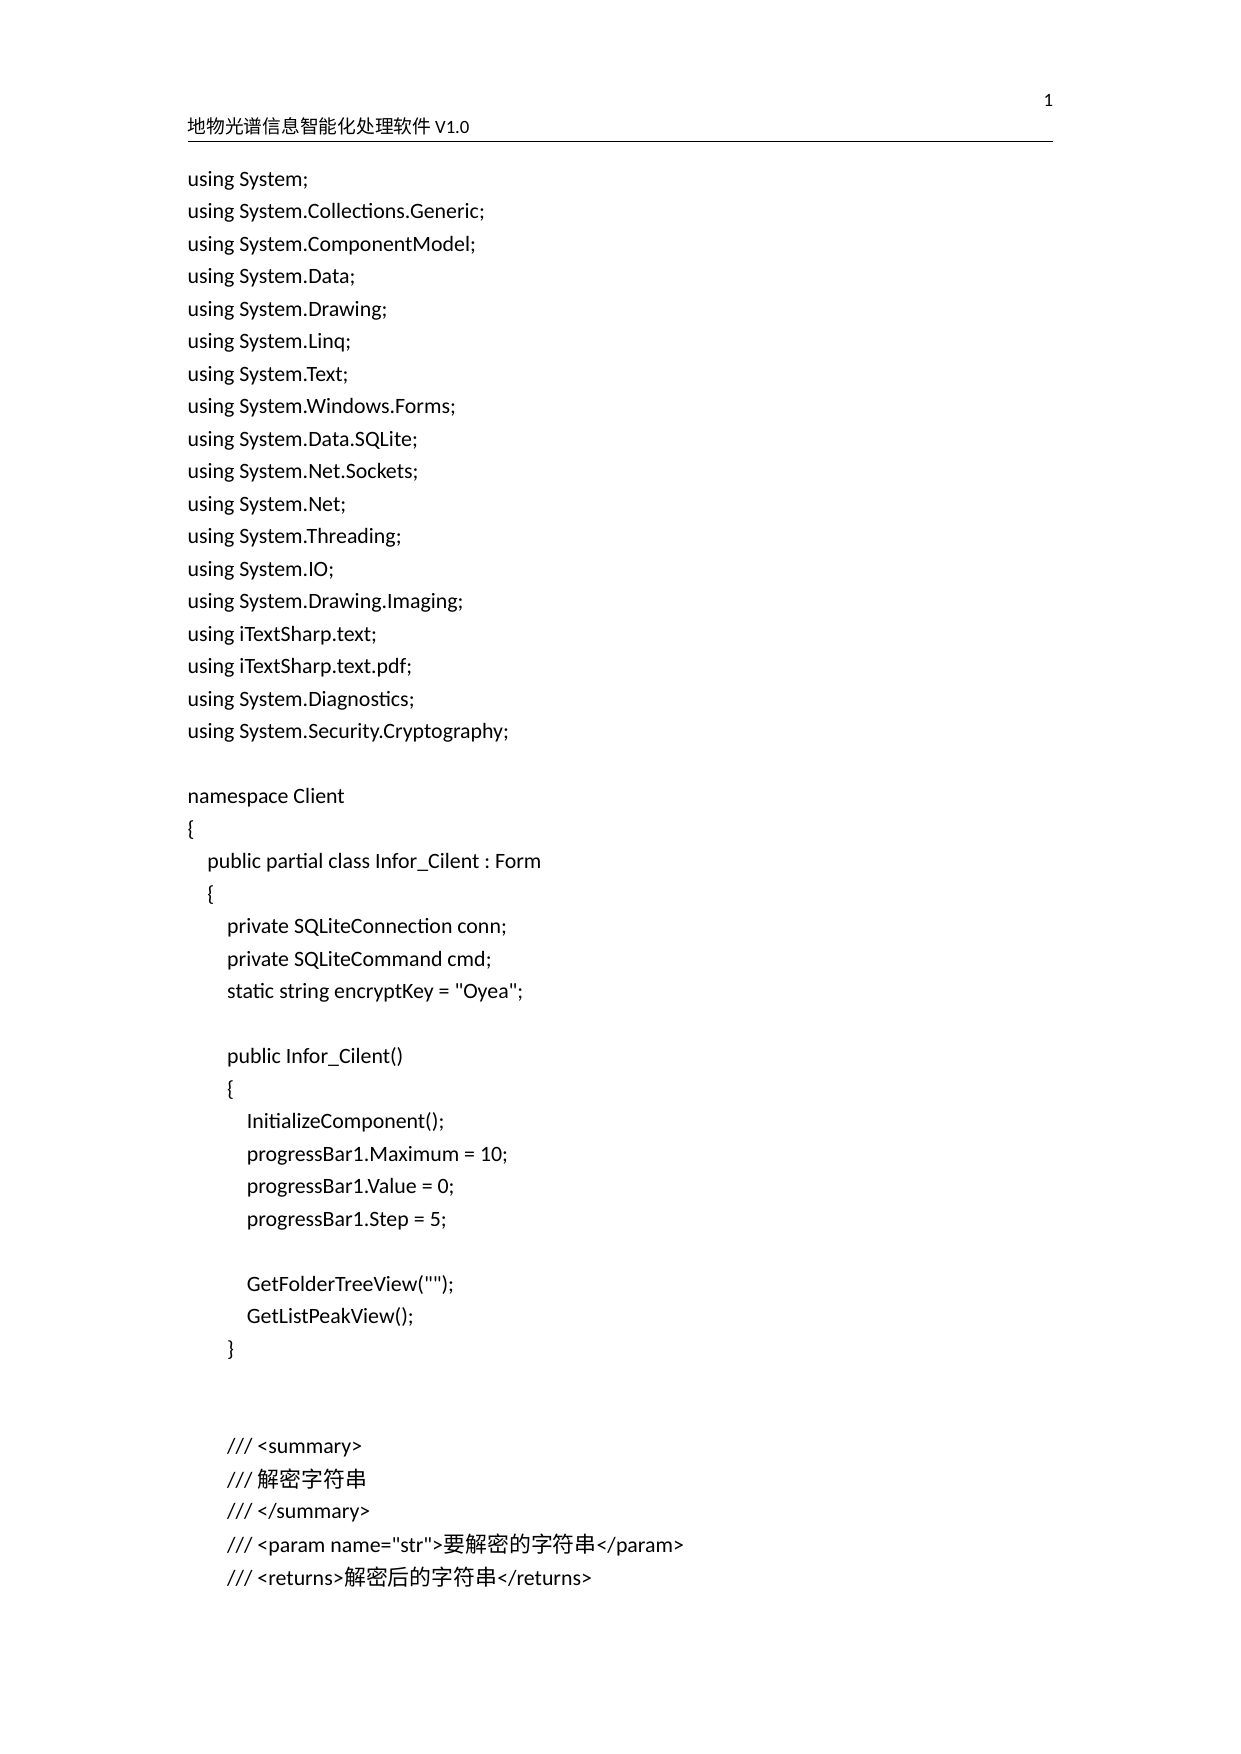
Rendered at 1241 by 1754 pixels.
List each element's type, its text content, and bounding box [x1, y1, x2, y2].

text using System.ComponentModel; [187, 227, 1053, 259]
text } [187, 1332, 1053, 1364]
text using System.Data.SQLite; [187, 422, 1053, 454]
text { [187, 877, 1053, 909]
text /// 解密字符串 [187, 1462, 1053, 1494]
text public Infor_Cilent() [187, 1039, 1053, 1072]
text private SQLiteConnection conn; [187, 909, 1053, 942]
text /// <returns>解密后的字符串</returns> [187, 1559, 1053, 1592]
text { [187, 1072, 1053, 1104]
text /// </summary> [187, 1494, 1053, 1527]
text InitializeComponent(); [187, 1104, 1053, 1137]
text progressBar1.Maximum = 10; [187, 1137, 1053, 1169]
text using System; [187, 162, 1053, 194]
text using iTextSharp.text; [187, 617, 1053, 649]
text using System.Net; [187, 487, 1053, 519]
text using System.IO; [187, 552, 1053, 584]
text using System.Linq; [187, 324, 1053, 357]
text using System.Security.Cryptography; [187, 714, 1053, 747]
text using System.Net.Sockets; [187, 454, 1053, 487]
text using System.Diagnostics; [187, 682, 1053, 714]
text using System.Data; [187, 259, 1053, 292]
text using System.Drawing.Imaging; [187, 584, 1053, 617]
text using System.Threading; [187, 519, 1053, 552]
text using System.Collections.Generic; [187, 194, 1053, 227]
text progressBar1.Value = 0; [187, 1169, 1053, 1202]
text using System.Text; [187, 357, 1053, 389]
text /// <param name="str">要解密的字符串</param> [187, 1527, 1053, 1559]
text using iTextSharp.text.pdf; [187, 649, 1053, 682]
text GetFolderTreeView(""); [187, 1267, 1053, 1299]
text GetListPeakView(); [187, 1299, 1053, 1332]
text using System.Windows.Forms; [187, 389, 1053, 422]
text progressBar1.Step = 5; [187, 1202, 1053, 1234]
text { [187, 812, 1053, 844]
text namespace Client [187, 779, 1053, 812]
text static string encryptKey = "Oyea"; [187, 974, 1053, 1007]
text public partial class Infor_Cilent : Form [187, 844, 1053, 877]
text using System.Drawing; [187, 292, 1053, 324]
text private SQLiteCommand cmd; [187, 942, 1053, 974]
text /// <summary> [187, 1429, 1053, 1462]
